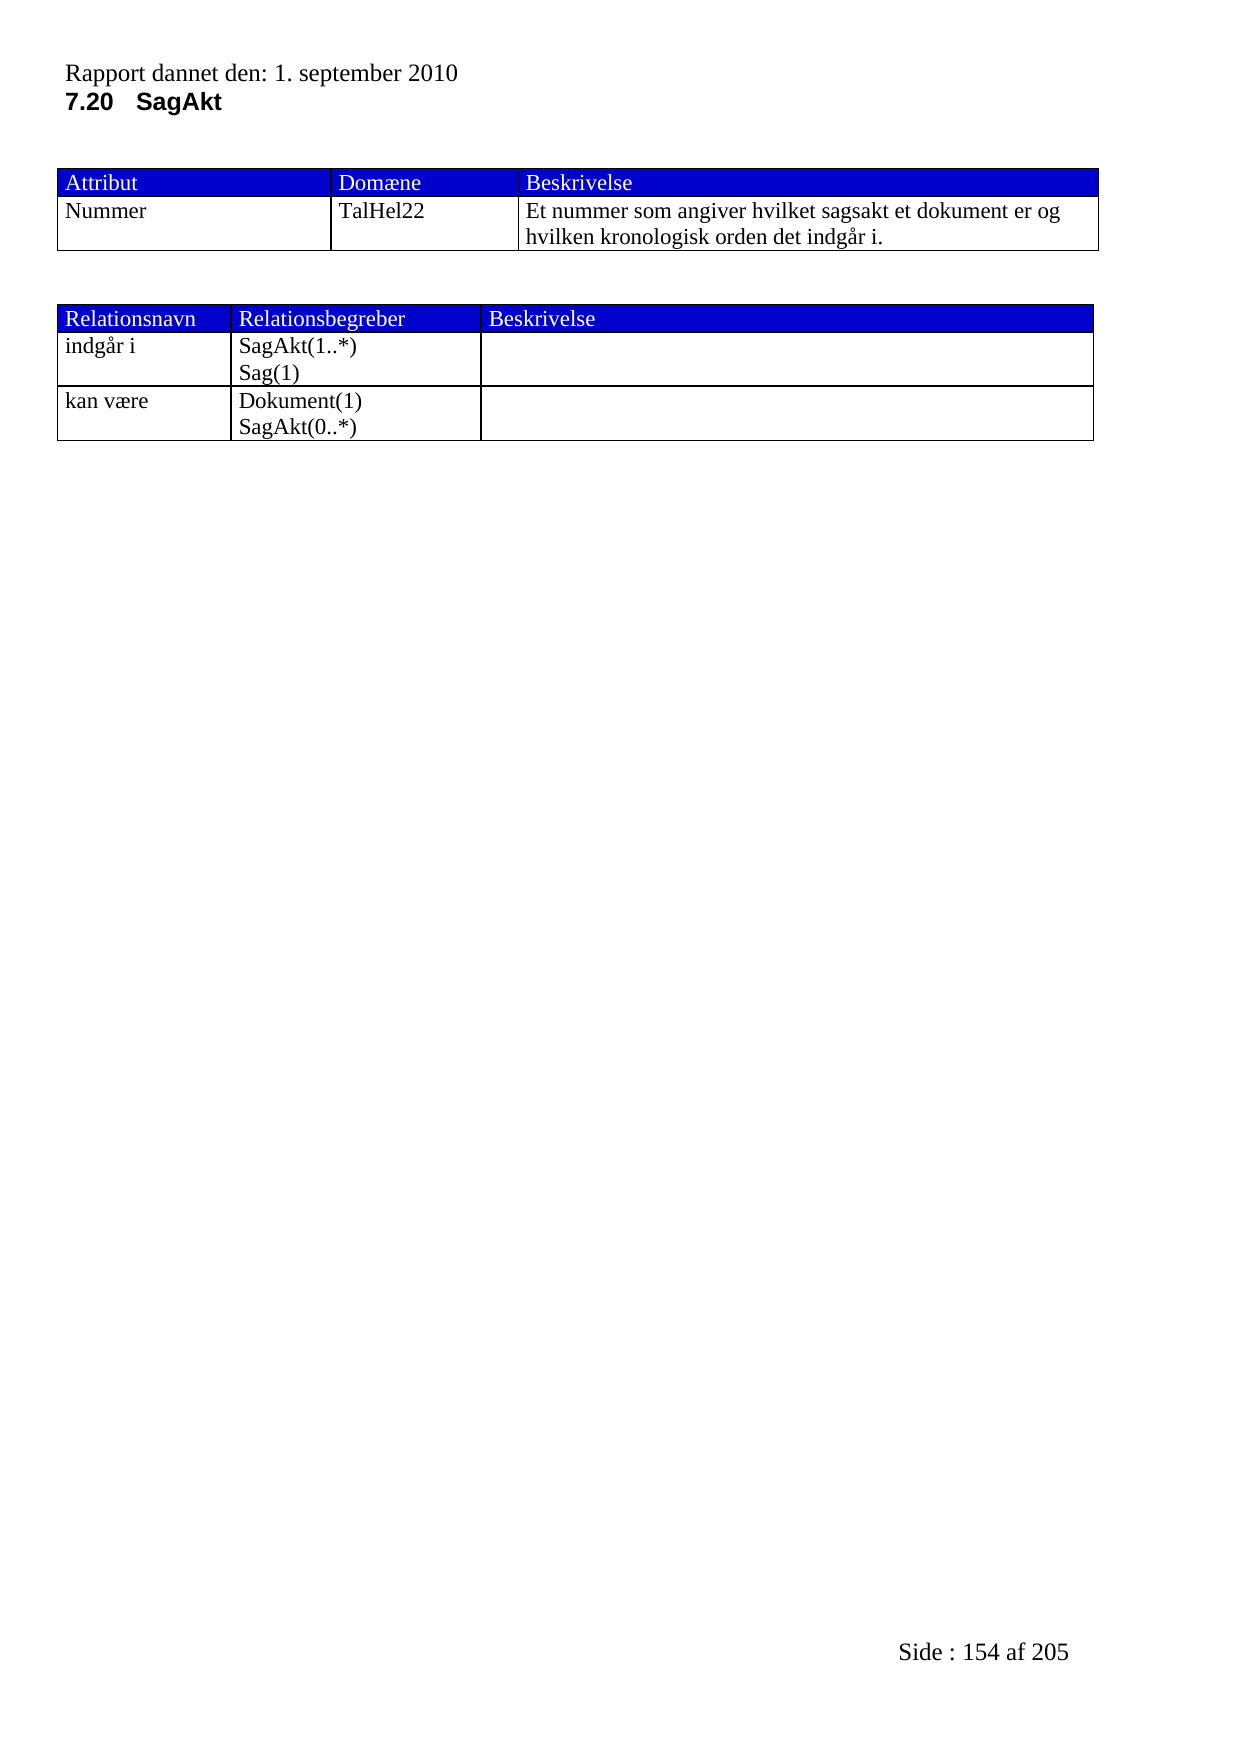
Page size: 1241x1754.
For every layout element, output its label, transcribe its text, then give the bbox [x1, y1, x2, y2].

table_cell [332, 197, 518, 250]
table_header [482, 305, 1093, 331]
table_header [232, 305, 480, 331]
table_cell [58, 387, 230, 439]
subtitle SagAkt [65, 87, 1181, 115]
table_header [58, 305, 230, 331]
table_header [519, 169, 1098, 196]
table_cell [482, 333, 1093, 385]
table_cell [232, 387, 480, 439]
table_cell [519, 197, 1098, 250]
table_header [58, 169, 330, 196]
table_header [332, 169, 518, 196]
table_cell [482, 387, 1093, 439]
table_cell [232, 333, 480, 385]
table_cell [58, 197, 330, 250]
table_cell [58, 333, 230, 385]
